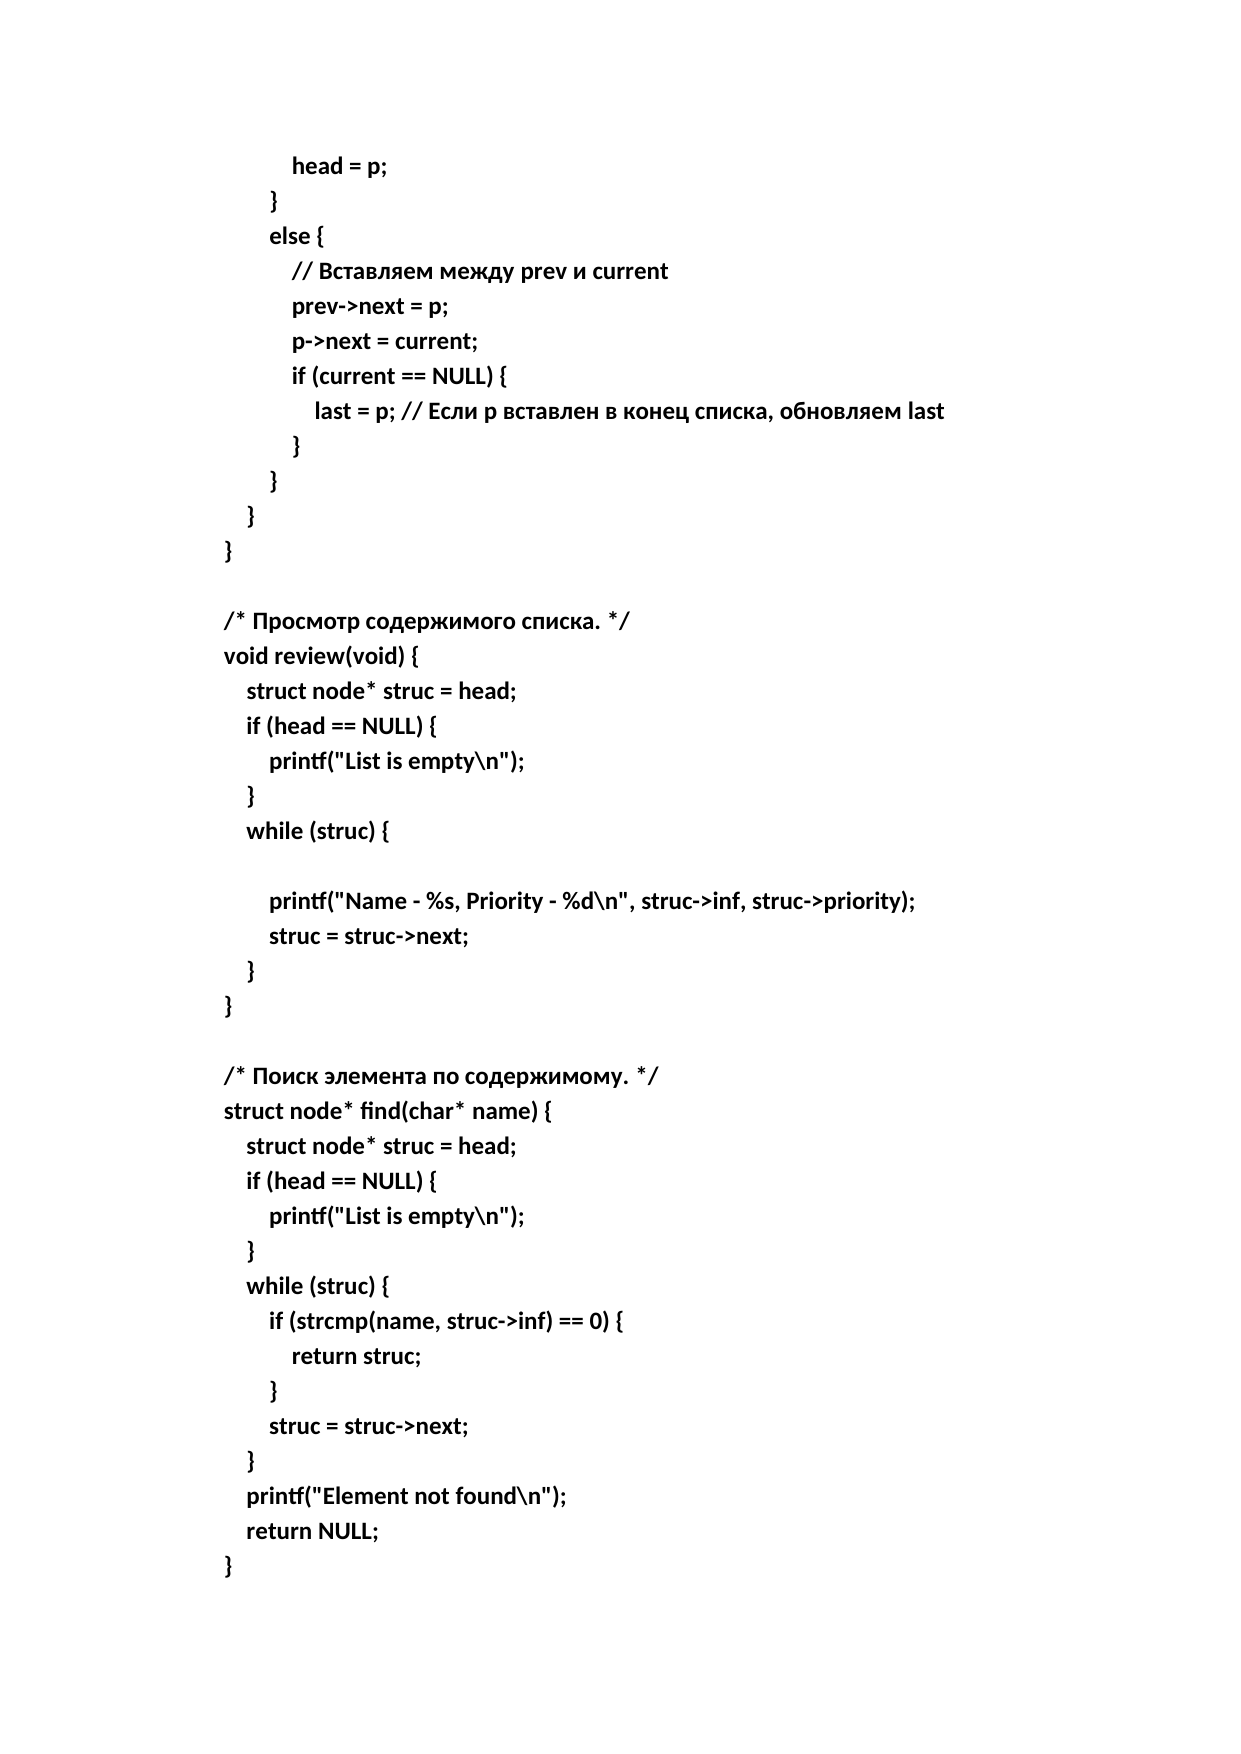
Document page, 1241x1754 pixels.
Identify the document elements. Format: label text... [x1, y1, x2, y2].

text struc = struc->next; [150, 920, 1090, 951]
text } [150, 535, 1090, 566]
text } [150, 430, 1090, 461]
text void review(void) { [150, 640, 1090, 671]
text p->next = current; [150, 325, 1090, 356]
text } [150, 185, 1090, 216]
text while (struc) { [150, 1270, 1090, 1301]
text return struc; [150, 1340, 1090, 1371]
text } [150, 990, 1090, 1021]
text last = p; // Если p вставлен в конец списка, обновляем last [150, 395, 1090, 426]
text } [150, 1375, 1090, 1406]
text } [150, 1445, 1090, 1476]
text return NULL; [150, 1515, 1090, 1546]
text while (struc) { [150, 815, 1090, 846]
text if (current == NULL) { [150, 360, 1090, 391]
text // Вставляем между prev и current [150, 255, 1090, 286]
text } [150, 780, 1090, 811]
text /* Просмотр содержимого списка. */ [150, 605, 1090, 636]
text if (strcmp(name, struc->inf) == 0) { [150, 1305, 1090, 1336]
text printf("Element not found\n"); [150, 1480, 1090, 1511]
text if (head == NULL) { [150, 710, 1090, 741]
text } [150, 465, 1090, 496]
text struct node* find(char* name) { [150, 1095, 1090, 1126]
text printf("Name - %s, Priority - %d\n", struc->inf, struc->priority); [150, 885, 1090, 916]
text /* Поиск элемента по содержимому. */ [150, 1060, 1090, 1091]
text else { [150, 220, 1090, 251]
text if (head == NULL) { [150, 1165, 1090, 1196]
text printf("List is empty\n"); [150, 1200, 1090, 1231]
text prev->next = p; [150, 290, 1090, 321]
text } [150, 955, 1090, 986]
text } [150, 1550, 1090, 1581]
text } [150, 1235, 1090, 1266]
text } [150, 500, 1090, 531]
text struct node* struc = head; [150, 1130, 1090, 1161]
text struct node* struc = head; [150, 675, 1090, 706]
text struc = struc->next; [150, 1410, 1090, 1441]
text head = p; [150, 150, 1090, 181]
text printf("List is empty\n"); [150, 745, 1090, 776]
